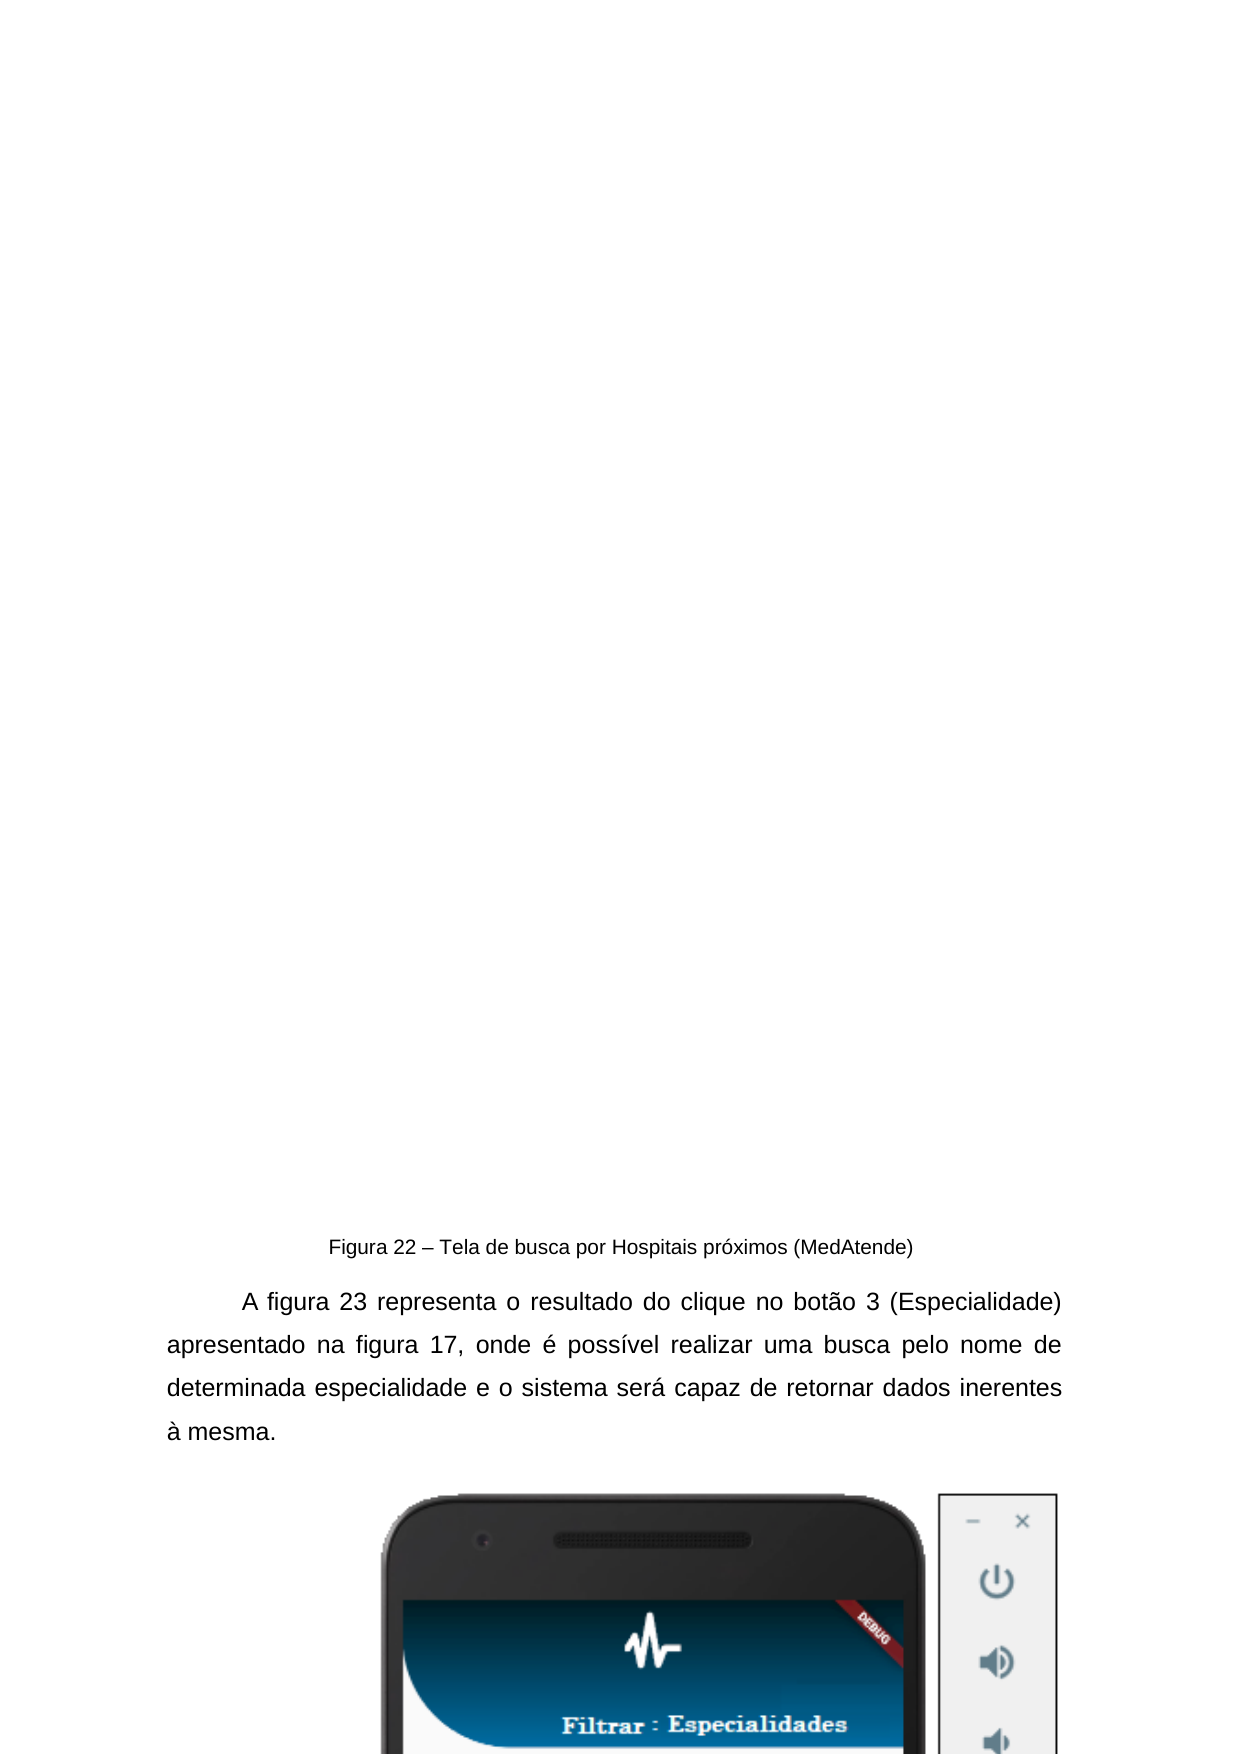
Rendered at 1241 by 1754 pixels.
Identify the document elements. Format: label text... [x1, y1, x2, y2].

picture [266, 1485, 1241, 1754]
text A figura 23 representa o resultado do clique no botão 3 (Especialidade) apresentado na figura 17, onde é possível realizar uma busca pelo nome de determinada especialidade e o sistema será capaz de retornar dados inerentes à mesma. [167, 1287, 1063, 1445]
text Figura 22 – Tela de busca por Hospitais próximos (MedAtende) [167, 1234, 1076, 1258]
